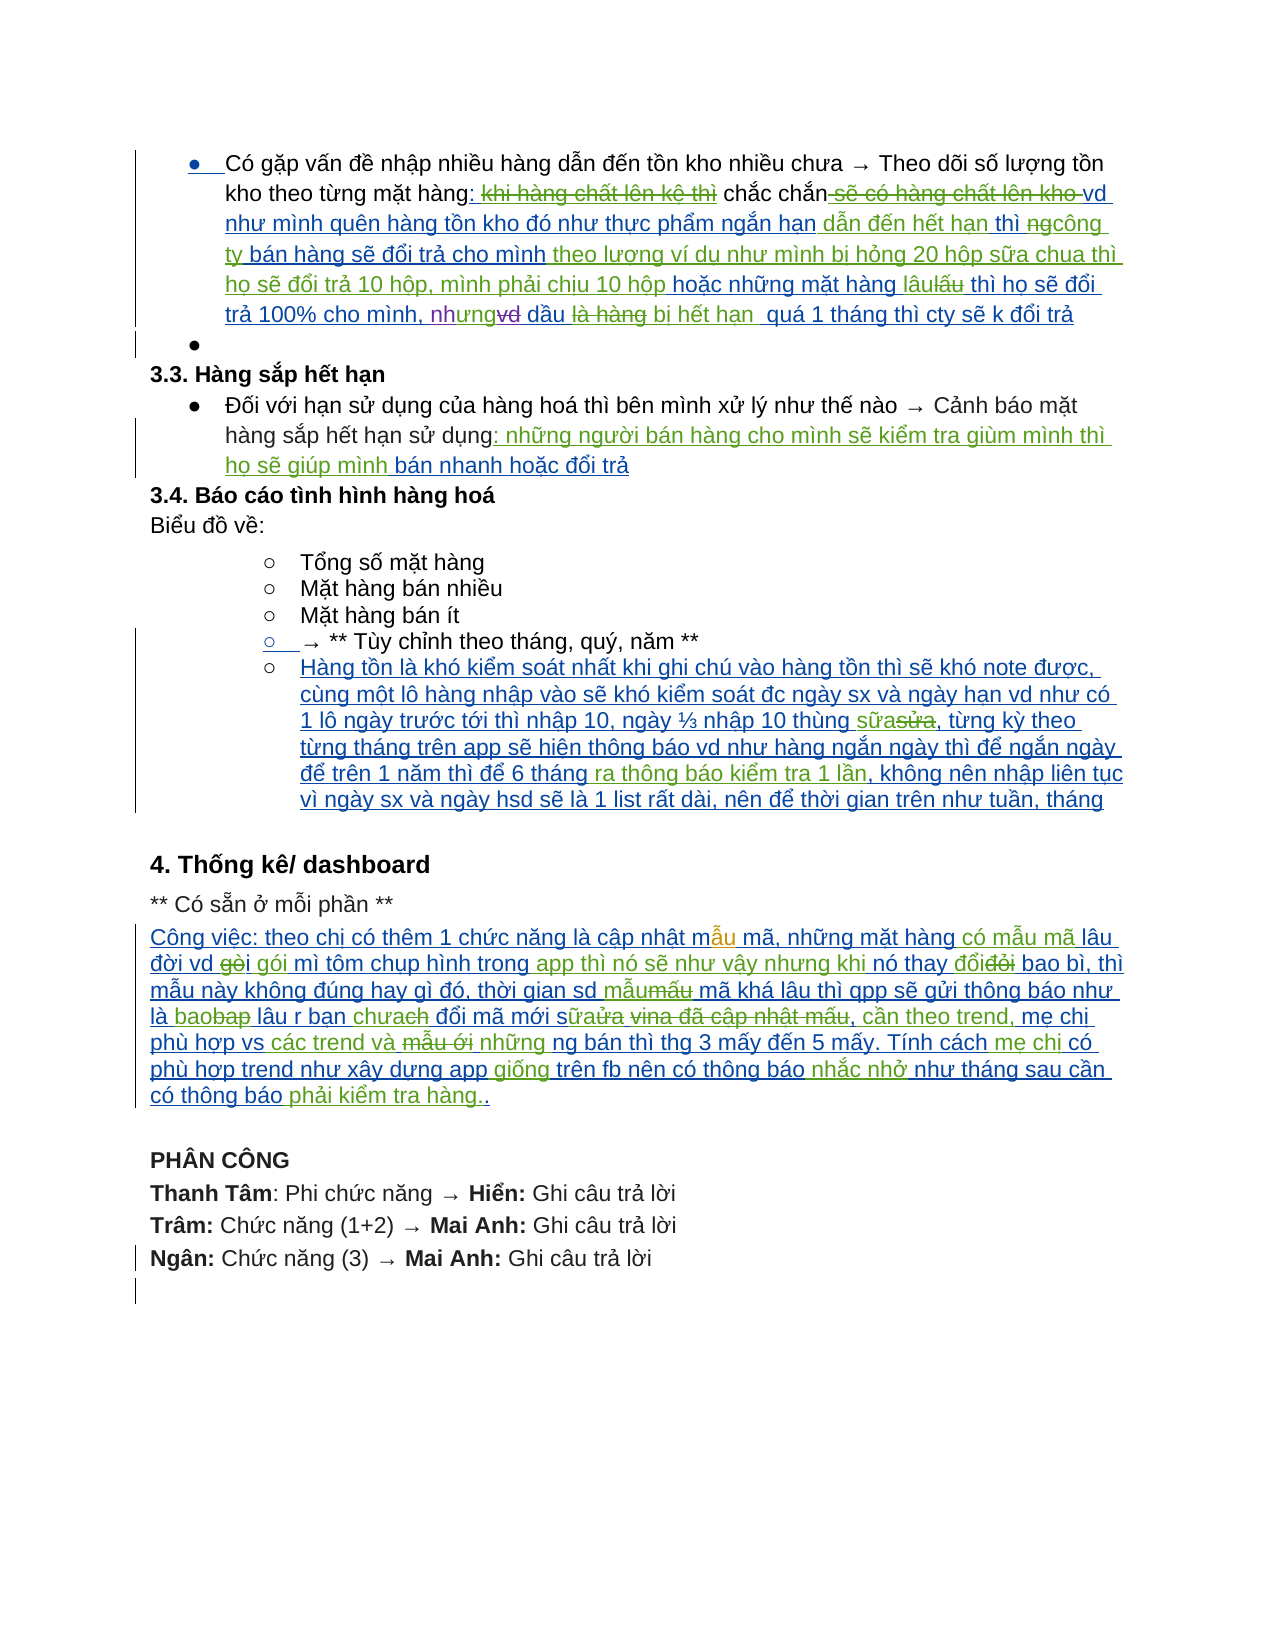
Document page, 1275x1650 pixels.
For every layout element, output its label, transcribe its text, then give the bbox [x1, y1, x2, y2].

text 3.4. Báo cáo tình hình hàng hoá [150, 482, 1125, 509]
list Mặt hàng bán ít [262, 602, 1125, 628]
text Trâm: Chức năng (1+2) → Mai Anh: Ghi câu trả lời [150, 1212, 1125, 1239]
list Mặt hàng bán nhiều [262, 575, 1125, 602]
text PHÂN CÔNG [150, 1147, 1125, 1173]
list Tổng số mặt hàng [262, 549, 1125, 575]
text 3.3. Hàng sắp hết hạn [150, 361, 1125, 388]
subtitle 4. Thống kê/ dashboard [150, 850, 1125, 879]
text ** Có sẵn ở mỗi phần ** [150, 891, 1125, 918]
list → ** Tùy chỉnh theo tháng, quý, năm ** [262, 628, 1125, 654]
text Ngân: Chức năng (3) → Mai Anh: Ghi câu trả lời [150, 1245, 1125, 1271]
list Đối với hạn sử dụng của hàng hoá thì bên mình xử lý như thế nào → Cảnh báo mặt hàng sắp hết hạn sử dụng [187, 392, 1125, 478]
list Có gặp vấn đề nhập nhiều hàng dẫn đến tồn kho nhiều chưa → Theo dõi số lượng tồn kho theo từng mặt hàng [187, 150, 1125, 327]
text Thanh Tâm: Phi chức năng → Hiển: Ghi câu trả lời [150, 1180, 1125, 1206]
text Biểu đồ về: [150, 512, 1125, 539]
